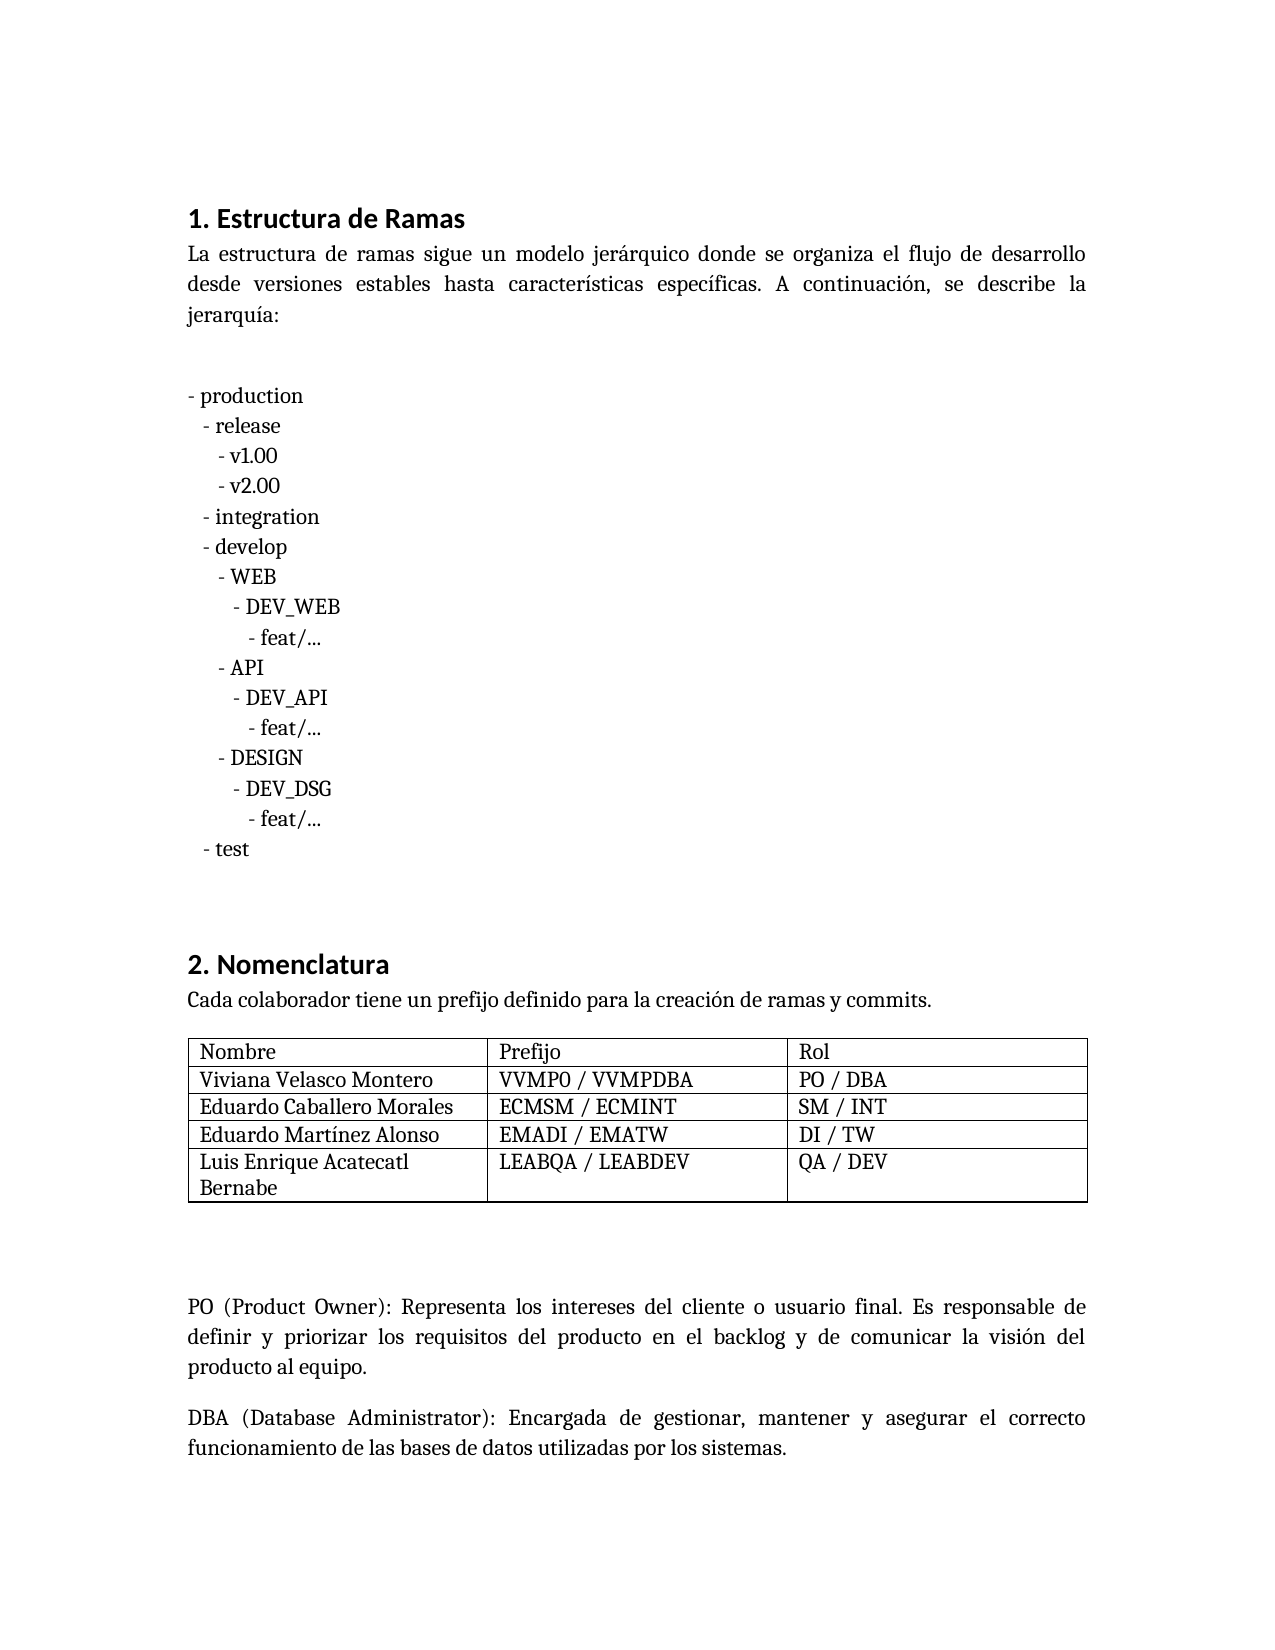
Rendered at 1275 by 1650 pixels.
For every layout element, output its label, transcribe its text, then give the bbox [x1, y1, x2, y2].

table_header Rol [788, 1039, 1087, 1066]
table_cell PO / DBA [788, 1067, 1087, 1093]
text DBA (Database Administrator): Encargada de gestionar, mantener y asegurar el correcto funcionamiento de las bases de datos utilizadas por los sistemas. [187, 1405, 1087, 1461]
table_cell ECMSM / ECMINT [488, 1094, 787, 1120]
table_header Nombre [189, 1039, 487, 1066]
table_header Prefijo [488, 1039, 787, 1066]
table_cell LEABQA / LEABDEV [488, 1149, 787, 1201]
subtitle 2. Nomenclatura [187, 946, 1087, 982]
text La estructura de ramas sigue un modelo jerárquico donde se organiza el flujo de desarrollo desde versiones estables hasta características específicas. A continuación, se describe la jerarquía: [187, 241, 1087, 328]
table_cell Eduardo Martínez Alonso [189, 1121, 487, 1148]
table_cell VVMP0 / VVMPDBA [488, 1067, 787, 1093]
subtitle 1. Estructura de Ramas [187, 200, 1087, 236]
table_cell Luis Enrique Acatecatl Bernabe [189, 1149, 487, 1201]
table_cell EMADI / EMATW [488, 1121, 787, 1148]
text - production - release - v1.00 - v2.00 - integration - develop - WEB - DEV_WEB - feat/... - API - DEV_API - feat/... - DESIGN - DEV_DSG - feat/... - test [187, 352, 1087, 892]
table_cell DI / TW [788, 1121, 1087, 1148]
table_cell SM / INT [788, 1094, 1087, 1120]
text PO (Product Owner): Representa los intereses del cliente o usuario final. Es responsable de definir y priorizar los requisitos del producto en el backlog y de comunicar la visión del producto al equipo. [187, 1293, 1087, 1380]
text Cada colaborador tiene un prefijo definido para la creación de ramas y commits. [187, 987, 1087, 1013]
table_cell QA / DEV [788, 1149, 1087, 1201]
table_cell Eduardo Caballero Morales [189, 1094, 487, 1120]
table_cell Viviana Velasco Montero [189, 1067, 487, 1093]
